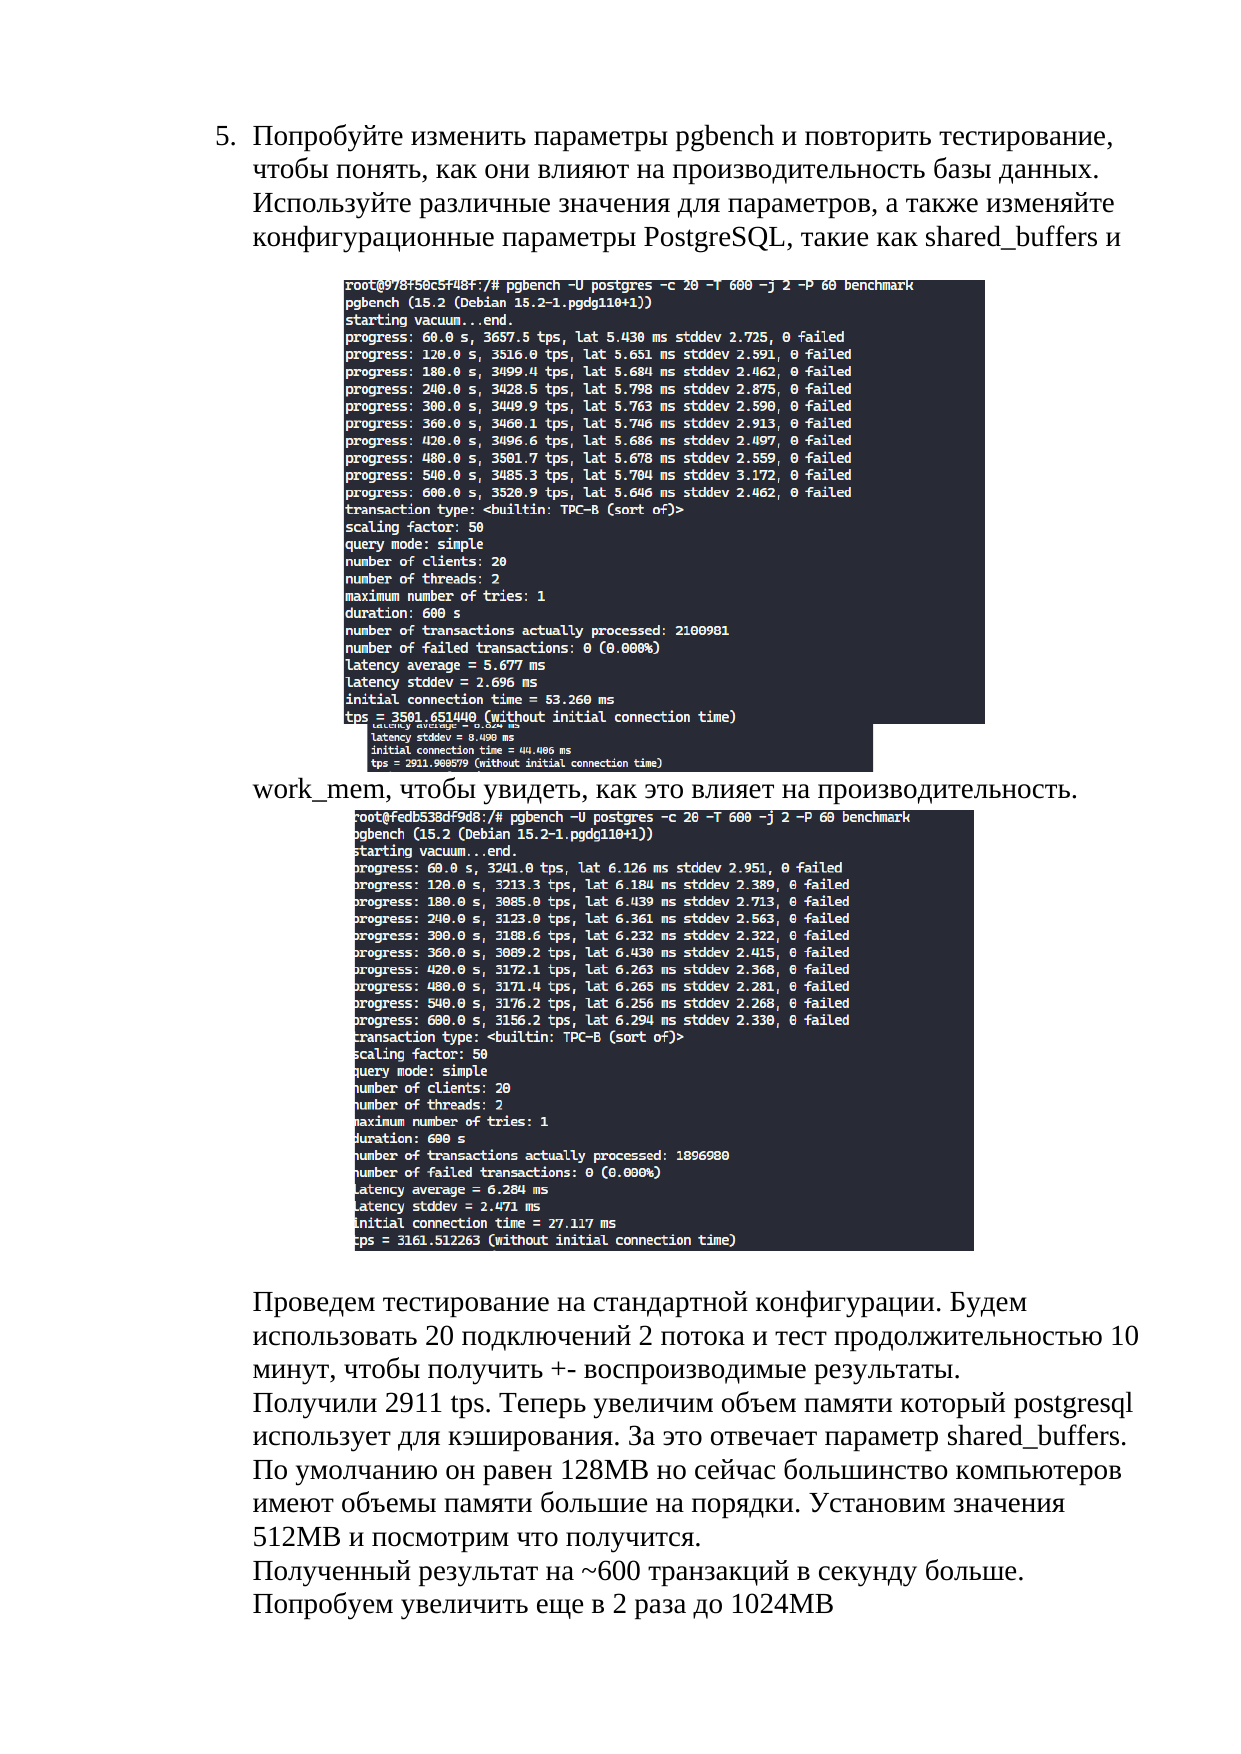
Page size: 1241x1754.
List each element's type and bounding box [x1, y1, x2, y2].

picture [354, 810, 974, 1251]
list [215, 118, 1152, 1620]
picture [343, 280, 985, 772]
